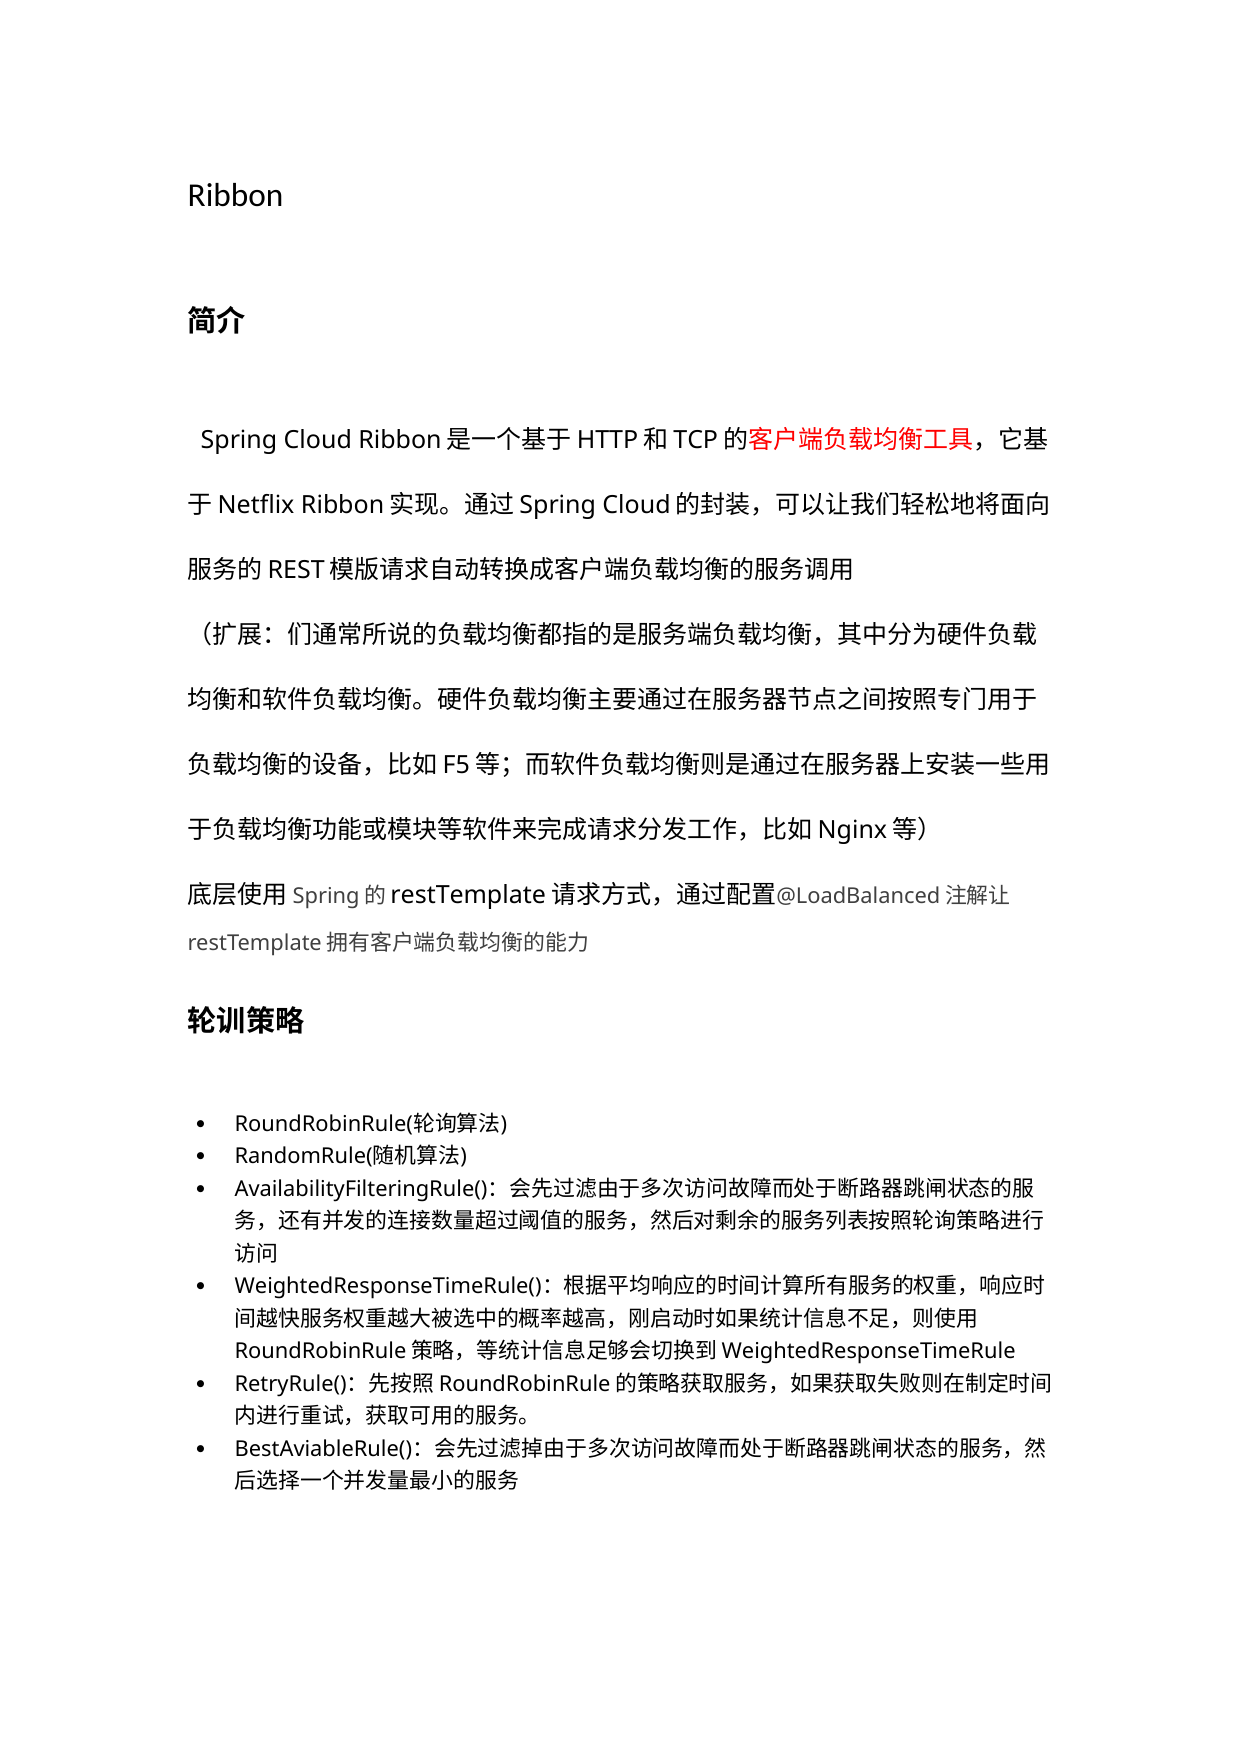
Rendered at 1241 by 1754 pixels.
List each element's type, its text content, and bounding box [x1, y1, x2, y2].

list RetryRule()：先按照RoundRobinRule的策略获取服务，如果获取失败则在制定时间内进行重试，获取可用的服务。 [197, 1365, 1053, 1430]
list AvailabilityFilteringRule()：会先过滤由于多次访问故障而处于断路器跳闸状态的服务，还有并发的连接数量超过阈值的服务，然后对剩余的服务列表按照轮询策略进行访问 [197, 1170, 1053, 1268]
list WeightedResponseTimeRule()：根据平均响应的时间计算所有服务的权重，响应时间越快服务权重越大被选中的概率越高，刚启动时如果统计信息不足，则使用RoundRobinRule策略，等统计信息足够会切换到WeightedResponseTimeRule [197, 1268, 1053, 1365]
subtitle 轮训策略 [187, 986, 1053, 1051]
subtitle 简介 [187, 286, 1053, 351]
text （扩展：们通常所说的负载均衡都指的是服务端负载均衡，其中分为硬件负载均衡和软件负载均衡。硬件负载均衡主要通过在服务器节点之间按照专门用于负载均衡的设备，比如F5等；而软件负载均衡则是通过在服务器上安装一些用于负载均衡功能或模块等软件来完成请求分发工作，比如Nginx等） [187, 600, 1053, 860]
text 底层使用Spring的restTemplate请求方式，通过配置@LoadBalanced注解让restTemplate拥有客户端负载均衡的能力 [187, 860, 1053, 957]
list RandomRule(随机算法) [197, 1138, 1053, 1170]
list BestAviableRule()：会先过滤掉由于多次访问故障而处于断路器跳闸状态的服务，然后选择一个并发量最小的服务 [197, 1430, 1053, 1495]
list RoundRobinRule(轮询算法) [197, 1105, 1053, 1138]
text Spring Cloud Ribbon是一个基于HTTP和TCP的客户端负载均衡工具，它基于Netflix Ribbon实现。通过Spring Cloud的封装，可以让我们轻松地将面向服务的REST模版请求自动转换成客户端负载均衡的服务调用 [187, 405, 1053, 600]
subtitle Ribbon [187, 162, 1053, 227]
